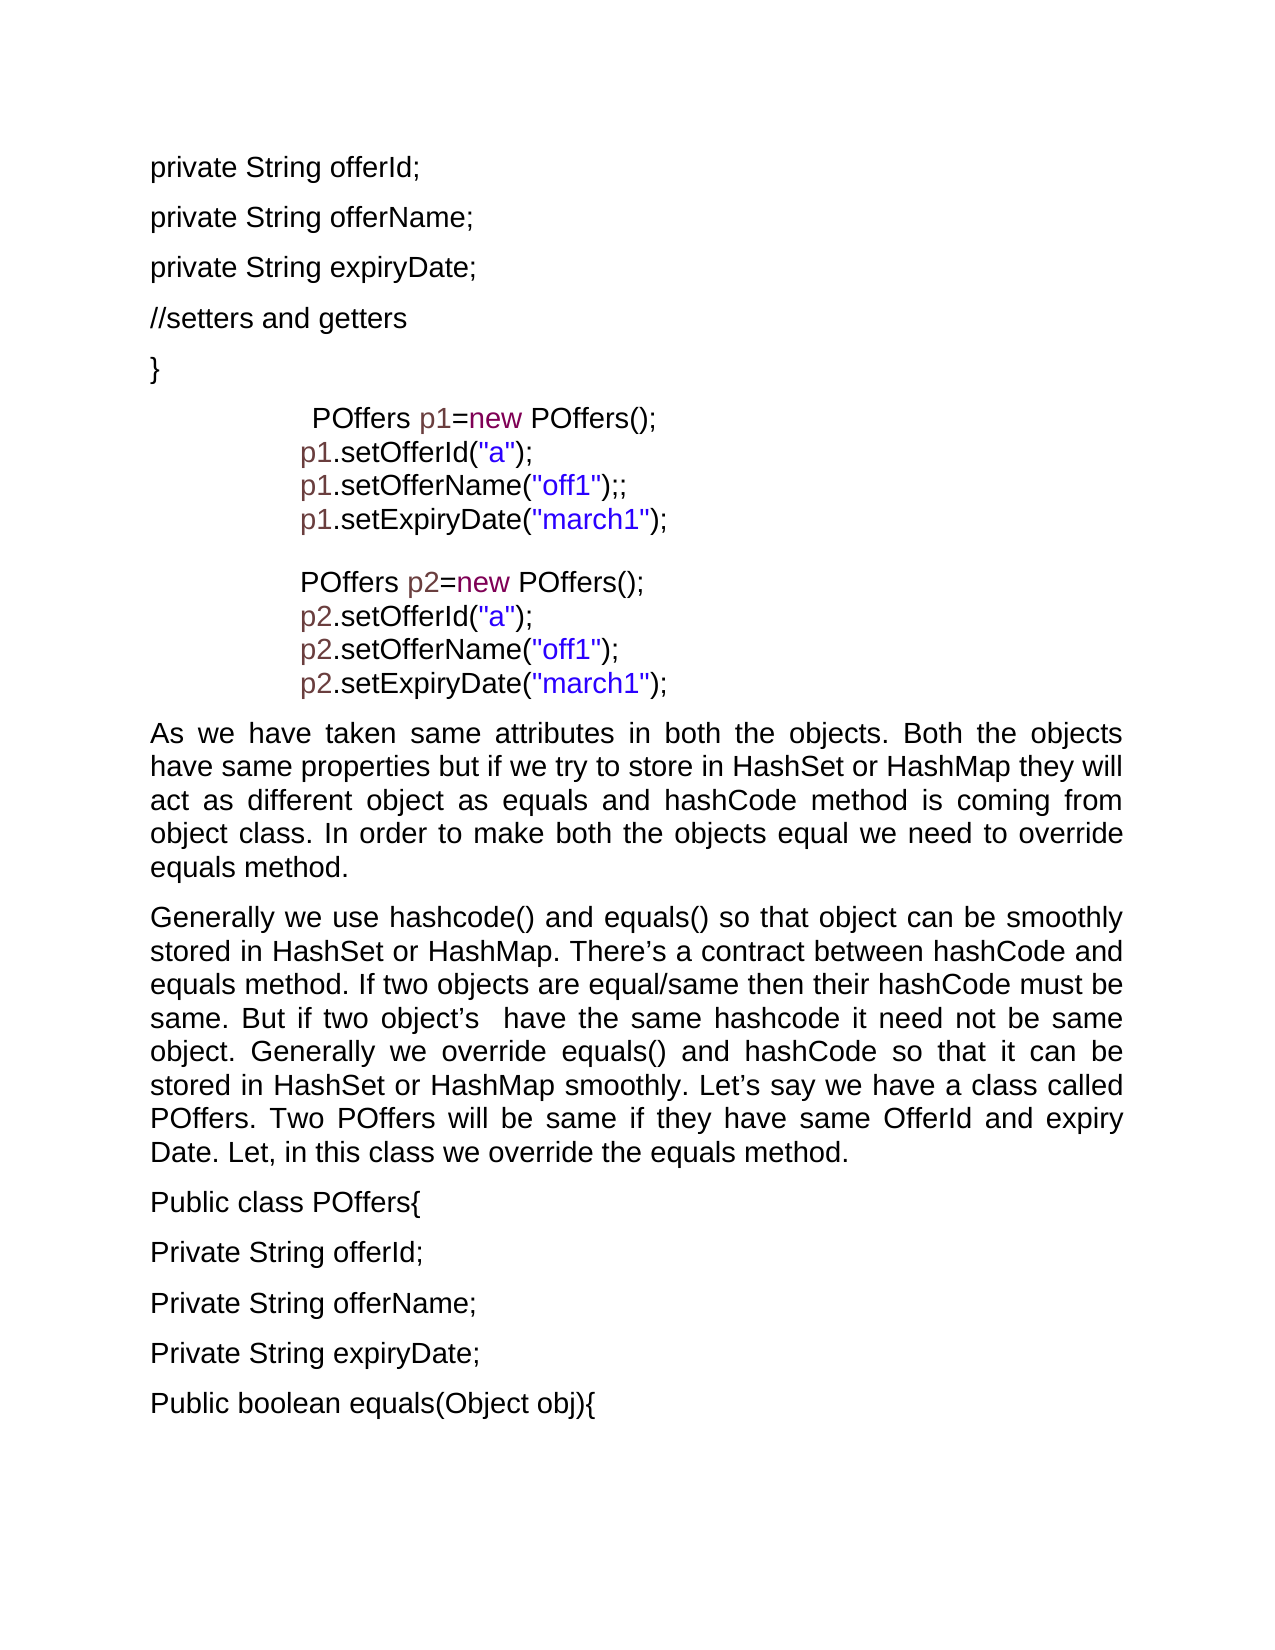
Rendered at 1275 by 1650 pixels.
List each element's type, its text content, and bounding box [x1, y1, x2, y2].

text } [150, 351, 1125, 384]
text Public class POffers{ [150, 1185, 1125, 1219]
text Private String offerName; [150, 1286, 1125, 1319]
text Generally we use hashcode() and equals() so that object can be smoothly stored in HashSet or HashMap. There’s a contract between hashCode and equals method. If two objects are equal/same then their hashCode must be same. But if two object’s have the same hashcode it need not be same object. Generally we override equals() and hashCode so that it can be stored in HashSet or HashMap smoothly. Let’s say we have a class called POffers. Two POffers will be same if they have same OfferId and expiry Date. Let, in this class we override the equals method. [150, 900, 1125, 1168]
text Private String offerId; [150, 1235, 1125, 1269]
text private String offerName; [150, 200, 1125, 234]
text p2.setExpiryDate("march1"); [150, 666, 1125, 699]
text p1.setOfferName("off1");; [150, 468, 1125, 502]
text private String expiryDate; [150, 250, 1125, 284]
text POffers p2=new POffers(); [150, 565, 1125, 598]
text p2.setOfferName("off1"); [150, 632, 1125, 666]
text private String offerId; [150, 150, 1125, 183]
text POffers p1=new POffers(); [150, 401, 1125, 434]
text p1.setExpiryDate("march1"); [150, 502, 1125, 535]
text As we have taken same attributes in both the objects. Both the objects have same properties but if we try to store in HashSet or HashMap they will act as different object as equals and hashCode method is coming from object class. In order to make both the objects equal we need to override equals method. [150, 716, 1125, 883]
text Private String expiryDate; [150, 1336, 1125, 1369]
text Public boolean equals(Object obj){ [150, 1386, 1125, 1419]
text p1.setOfferId("a"); [150, 434, 1125, 468]
text p2.setOfferId("a"); [150, 598, 1125, 632]
text //setters and getters [150, 301, 1125, 334]
